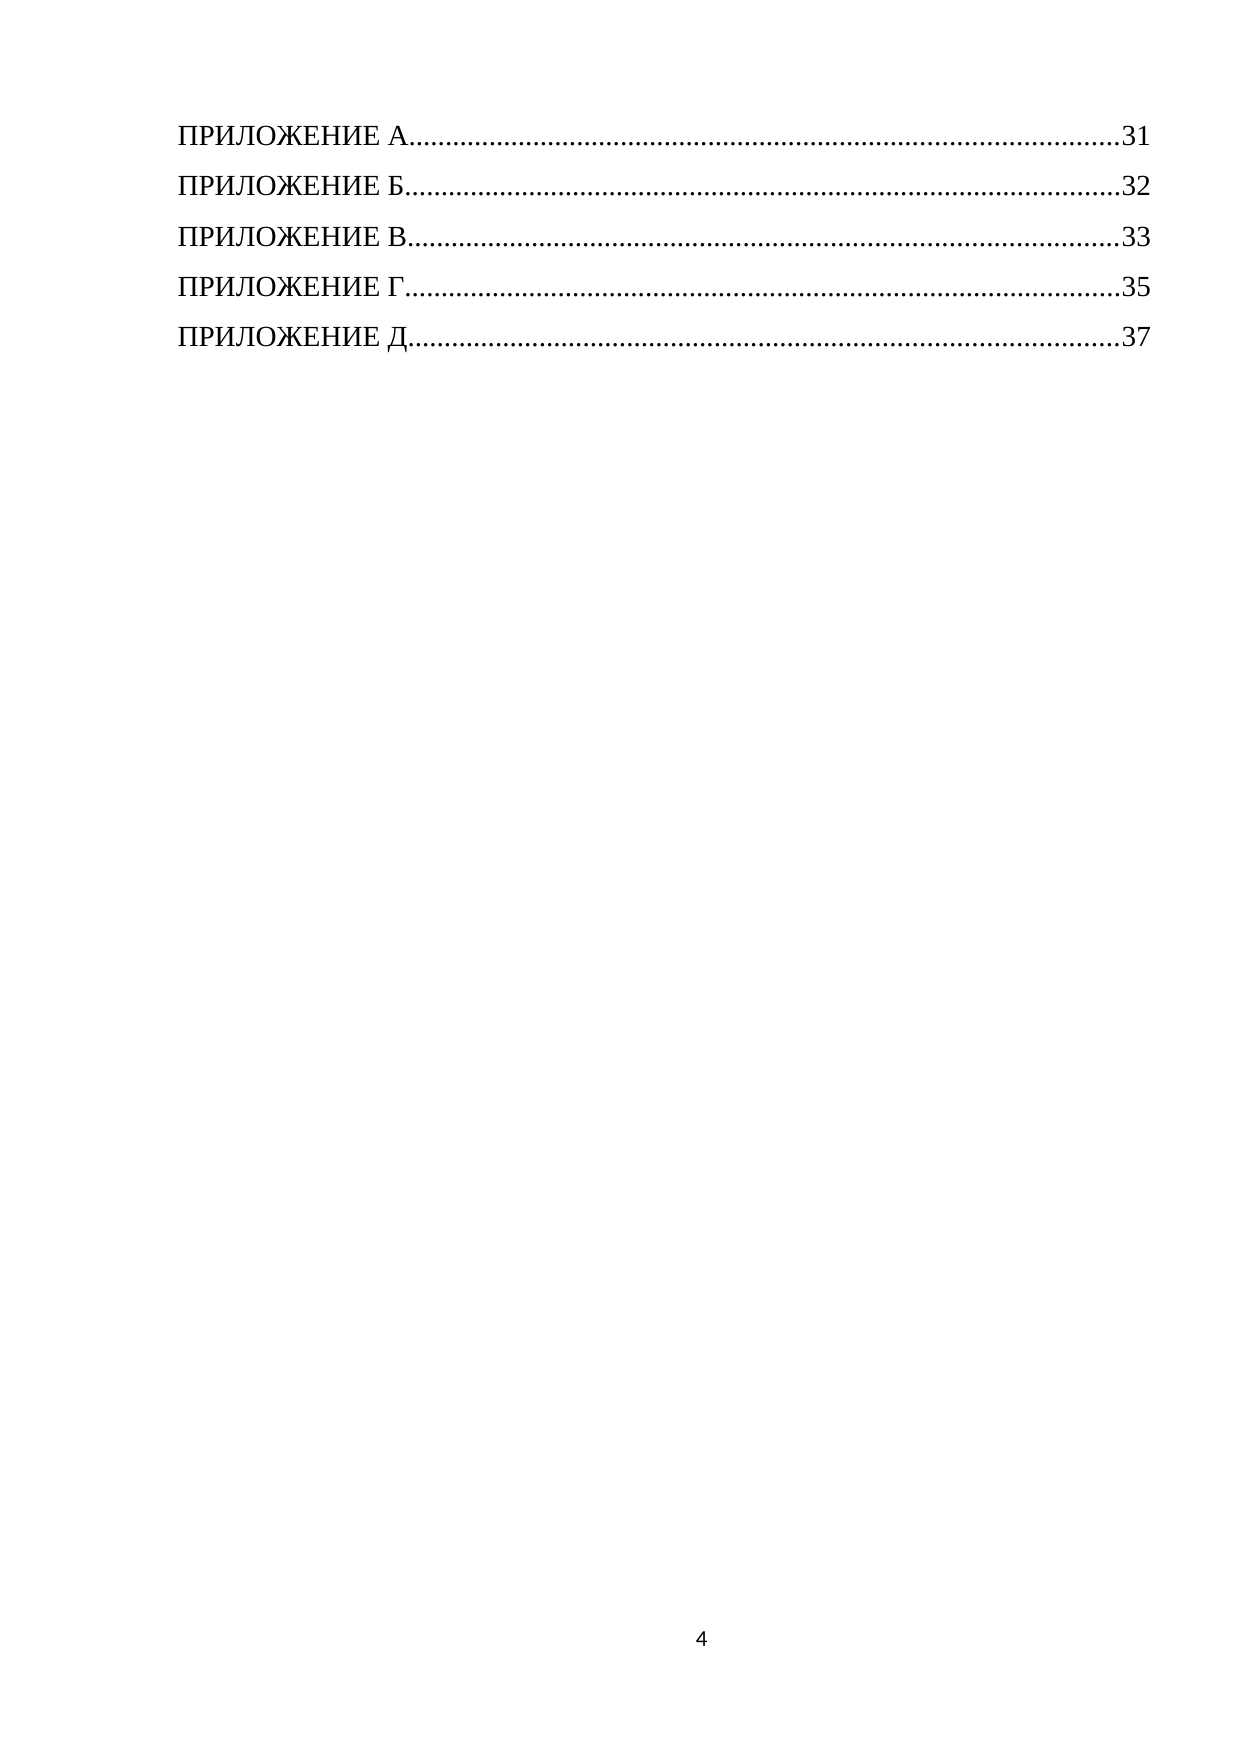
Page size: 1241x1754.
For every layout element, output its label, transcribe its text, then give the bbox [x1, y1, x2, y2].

text ПРИЛОЖЕНИЕ А 31 [177, 118, 1152, 152]
text ПРИЛОЖЕНИЕ Г 35 [177, 269, 1152, 303]
text ПРИЛОЖЕНИЕ Б 32 [177, 168, 1152, 202]
text ПРИЛОЖЕНИЕ В 33 [177, 219, 1152, 252]
text ПРИЛОЖЕНИЕ Д 37 [177, 319, 1152, 353]
